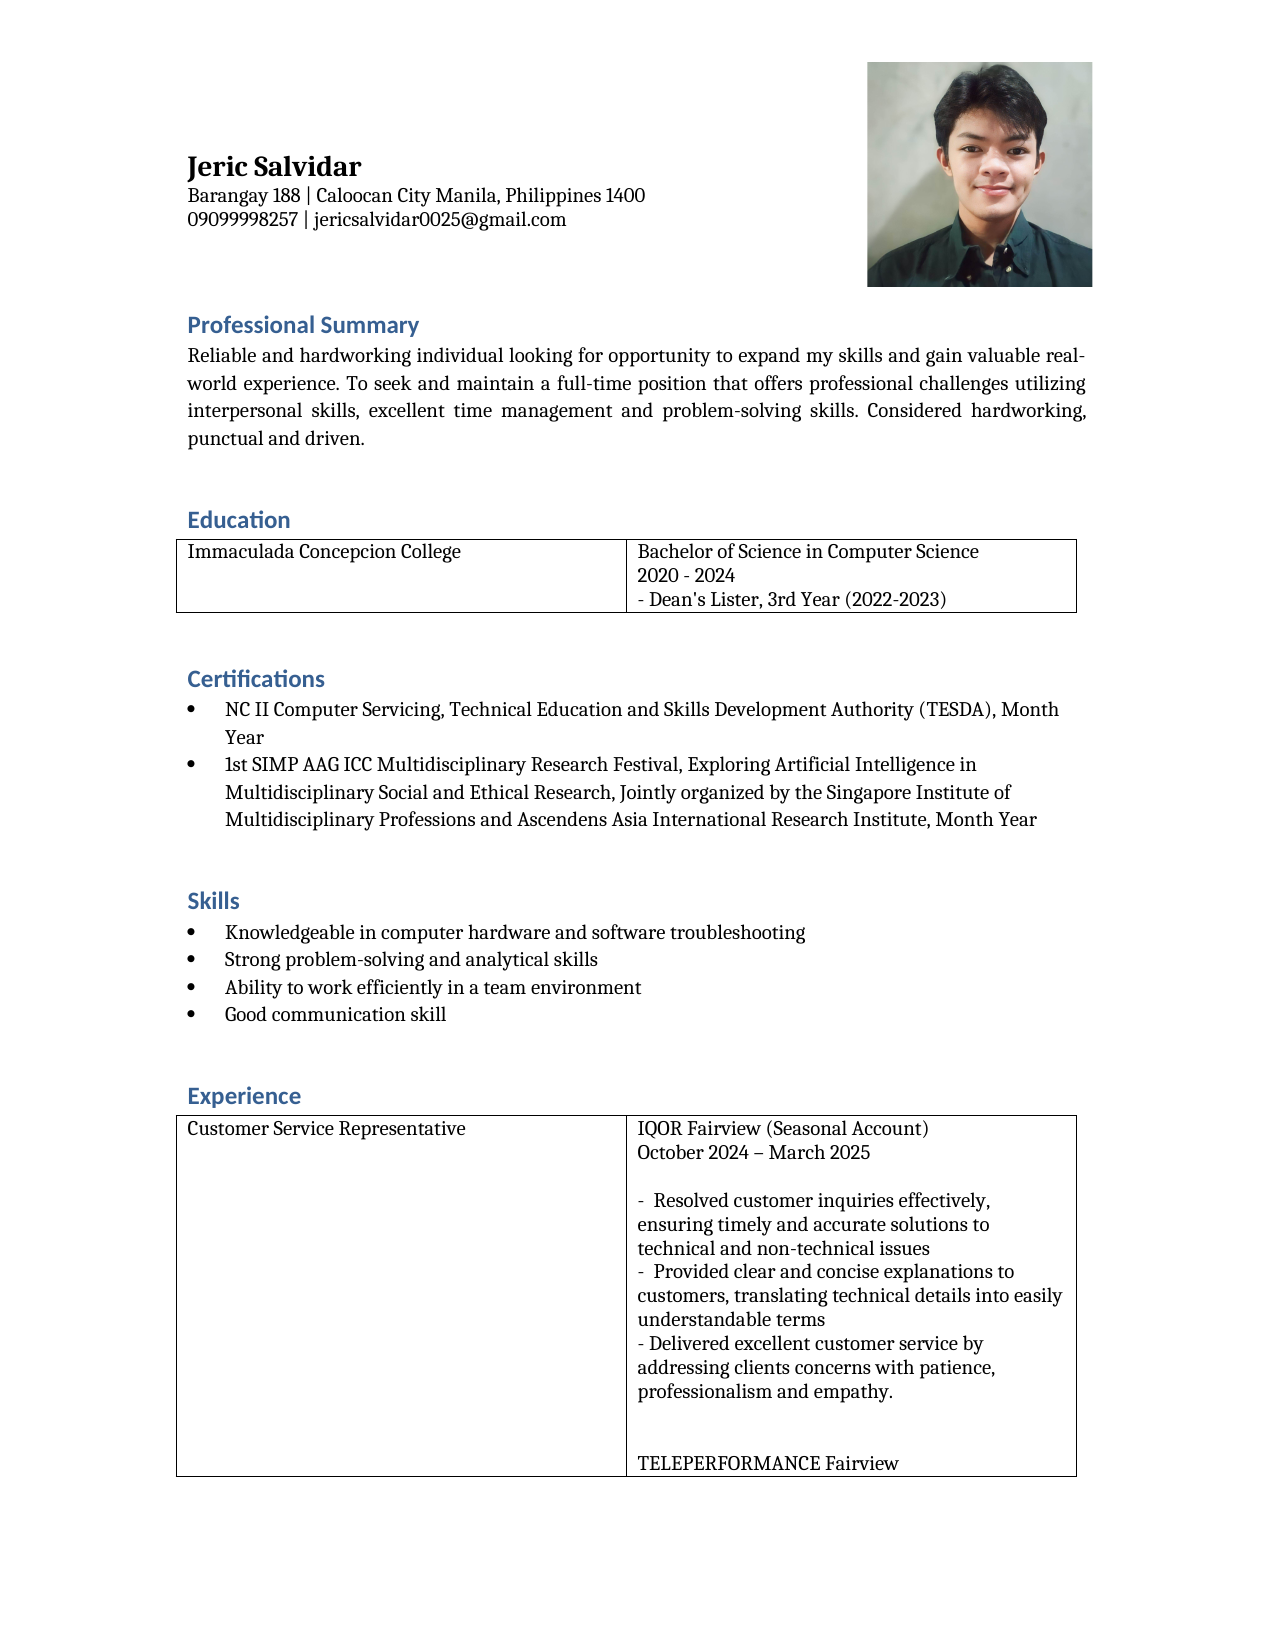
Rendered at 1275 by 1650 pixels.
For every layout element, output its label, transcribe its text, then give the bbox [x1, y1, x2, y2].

list Knowledgeable in computer hardware and software troubleshooting [187, 920, 1087, 944]
table_header Immaculada Concepcion College [177, 540, 626, 612]
list NC II Computer Servicing, Technical Education and Skills Development Authority (TESDA), Month Year [187, 698, 1087, 749]
text Jeric Salvidar Barangay 188 | Caloocan City Manila, Philippines 1400 09099998257 | jericsalvidar0025@gmail.com [187, 150, 867, 231]
subtitle Skills [187, 885, 1087, 916]
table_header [177, 1116, 626, 1476]
picture [867, 62, 1093, 287]
list Strong problem-solving and analytical skills [187, 948, 1087, 972]
subtitle Certifications [187, 663, 1087, 693]
subtitle Education [187, 504, 1087, 534]
subtitle Professional Summary [187, 309, 1087, 339]
subtitle Experience [187, 1080, 1087, 1111]
table_header Bachelor of Science in Computer Science 2020 - 2024 - Dean's Lister, 3rd Year (2022-2023) [627, 540, 1076, 612]
list 1st SIMP AAG ICC Multidisciplinary Research Festival, Exploring Artificial Intelligence in Multidisciplinary Social and Ethical Research, Jointly organized by the Singapore Institute of Multidisciplinary Professions and Ascendens Asia International Research Institute, Month Year [187, 753, 1087, 832]
list Ability to work efficiently in a team environment [187, 975, 1087, 999]
text Reliable and hardworking individual looking for opportunity to expand my skills and gain valuable real-world experience. To seek and maintain a full-time position that offers professional challenges utilizing interpersonal skills, excellent time management and problem-solving skills. Considered hardworking, punctual and driven. [187, 344, 1087, 450]
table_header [627, 1116, 1076, 1476]
list Good communication skill [187, 1003, 1087, 1027]
